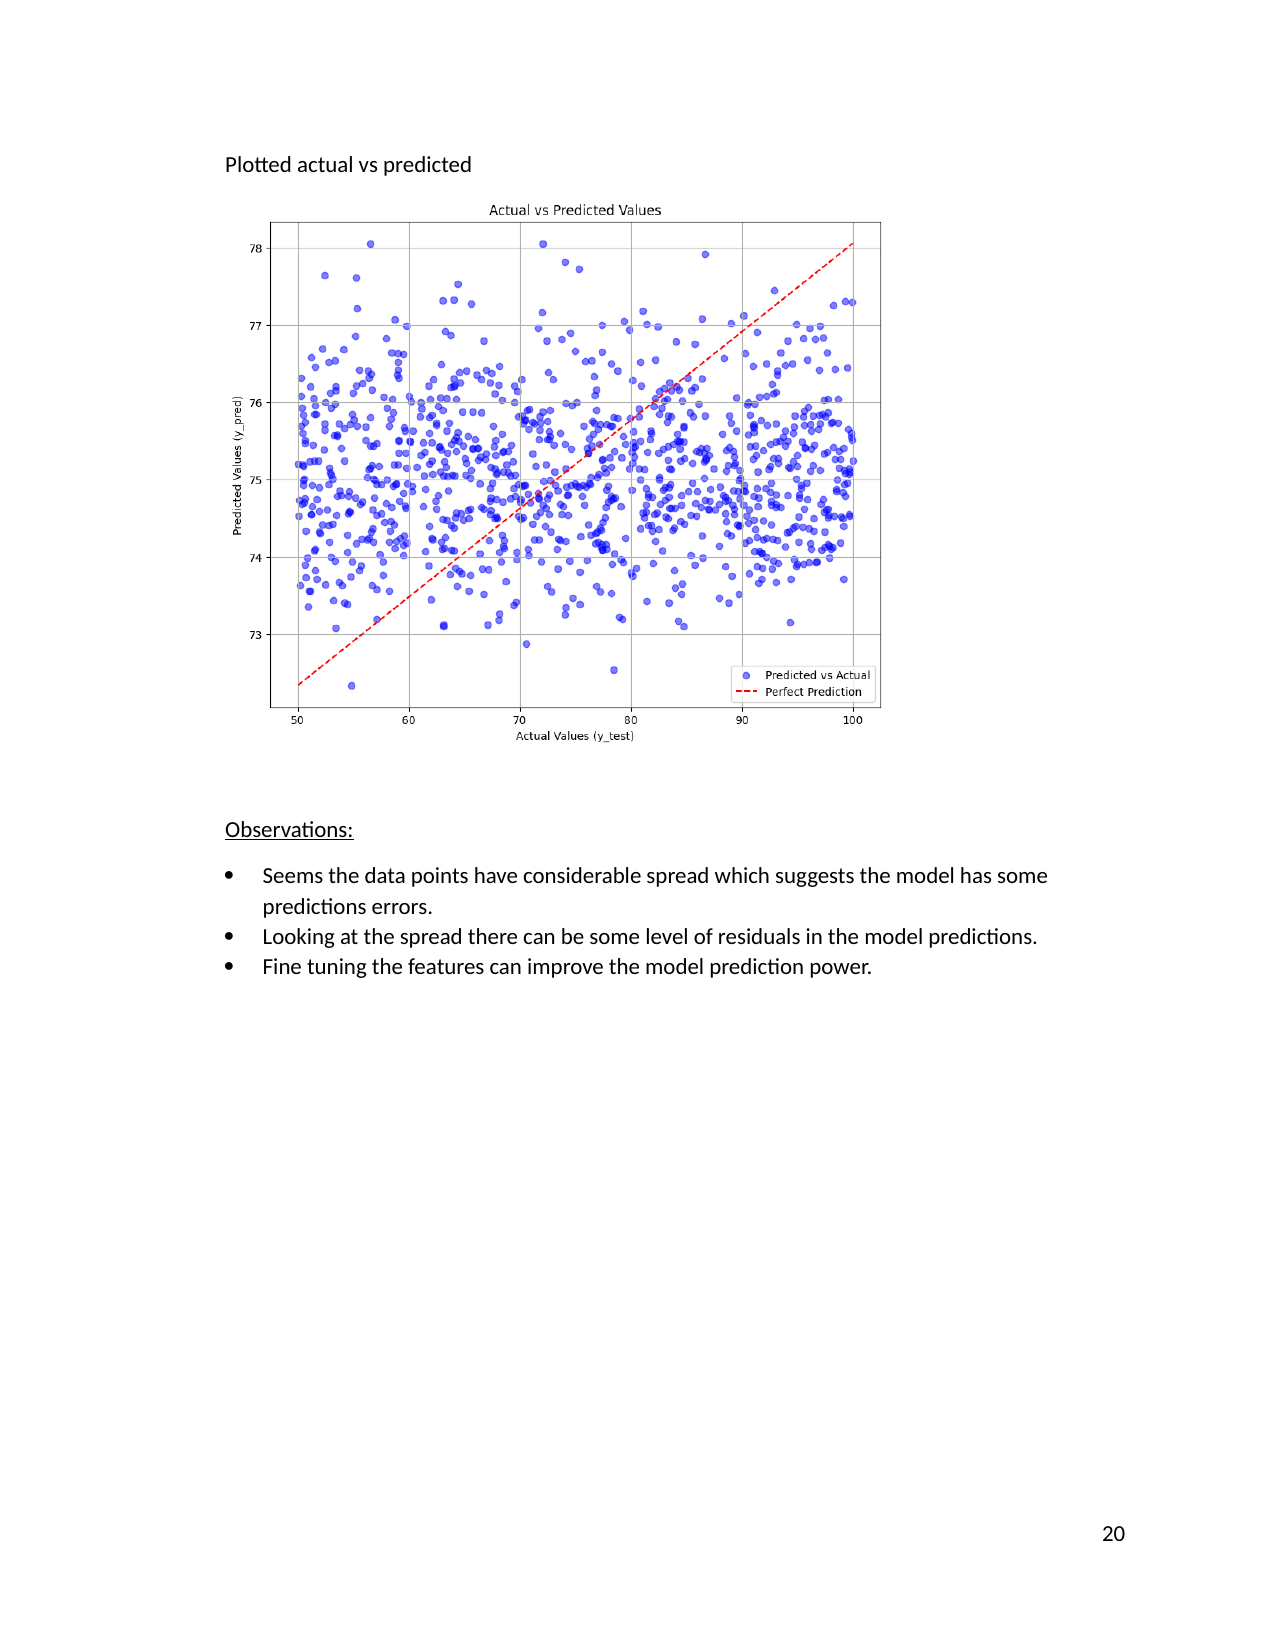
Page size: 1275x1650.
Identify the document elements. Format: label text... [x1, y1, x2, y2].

text Plotted actual vs predicted [225, 150, 1125, 178]
list Seems the data points have considerable spread which suggests the model has some predictions errors. [225, 862, 1125, 920]
picture [225, 196, 888, 749]
list Fine tuning the features can improve the model prediction power. [225, 952, 1125, 980]
list Looking at the spread there can be some level of residuals in the model predictions. [225, 922, 1125, 950]
text Observations: [225, 815, 1125, 843]
